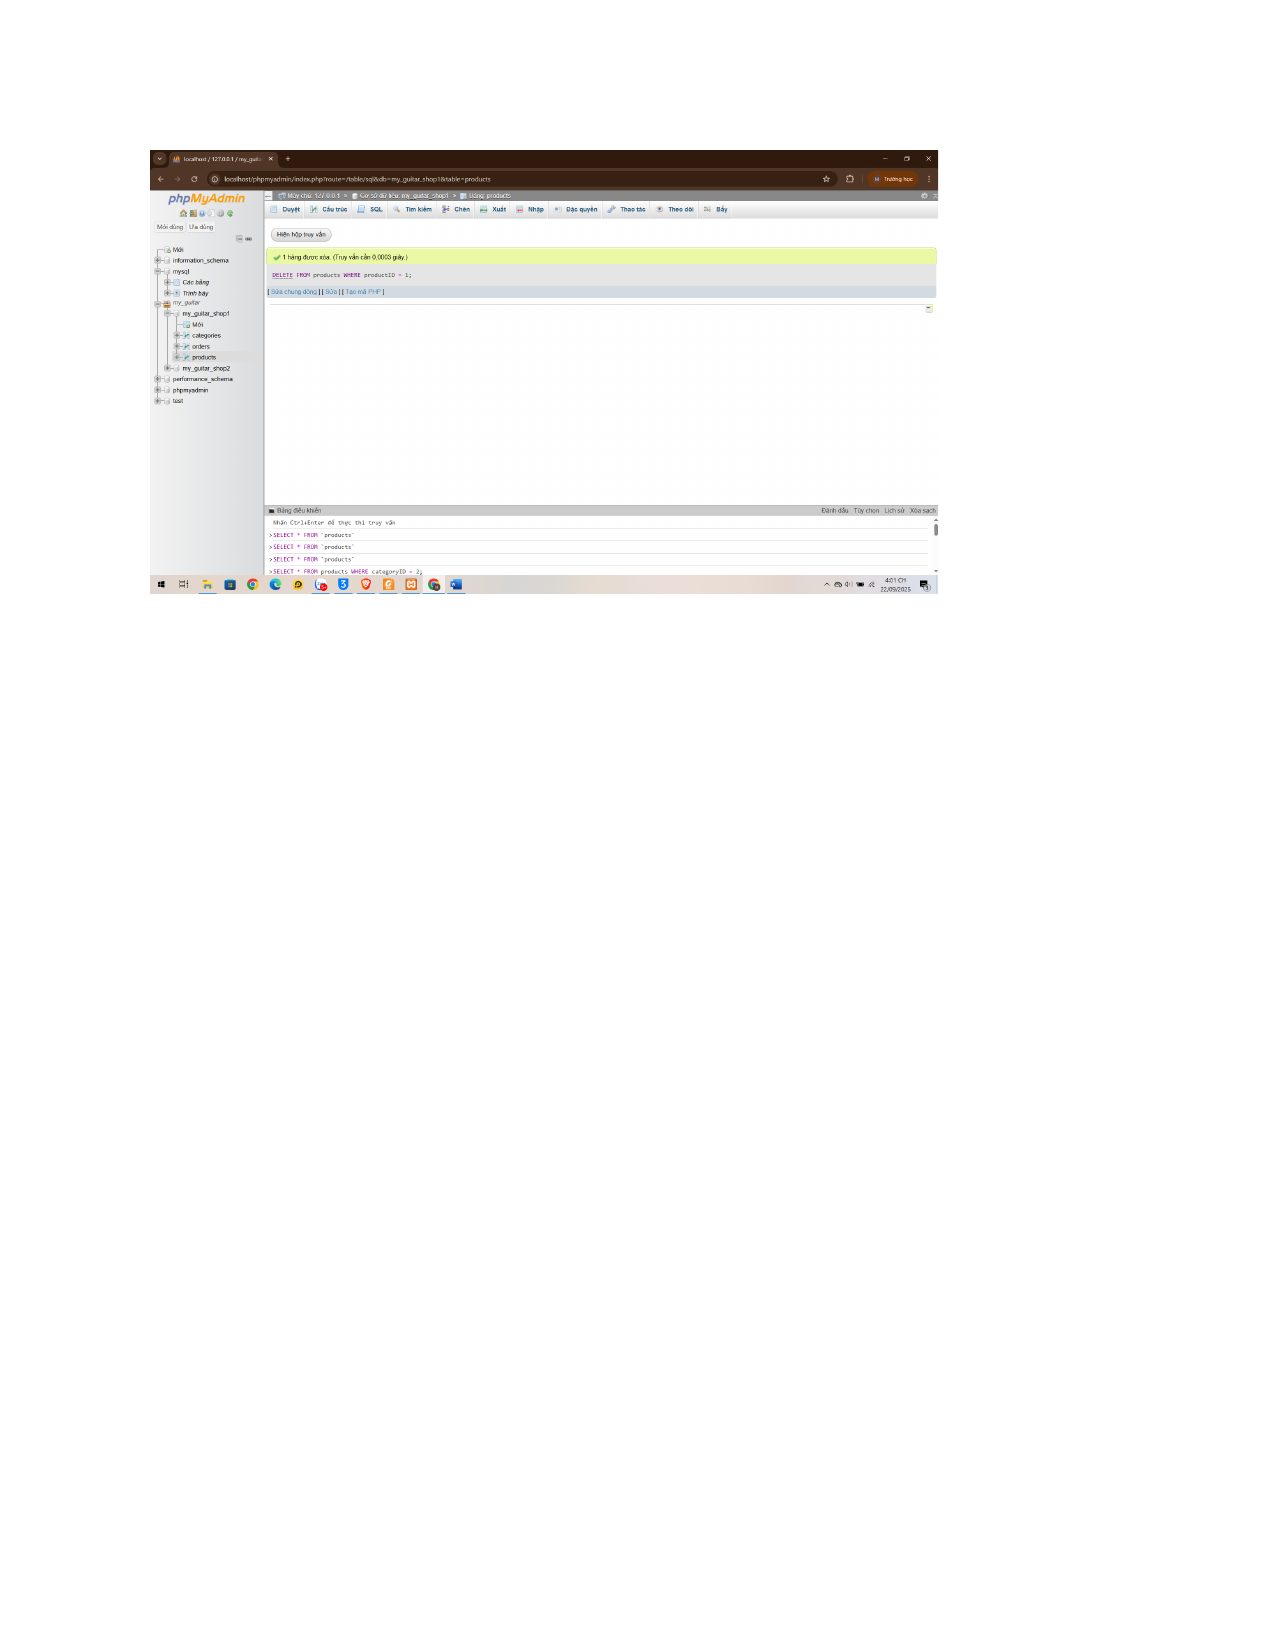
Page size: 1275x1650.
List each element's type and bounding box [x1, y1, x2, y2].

picture [150, 150, 939, 594]
